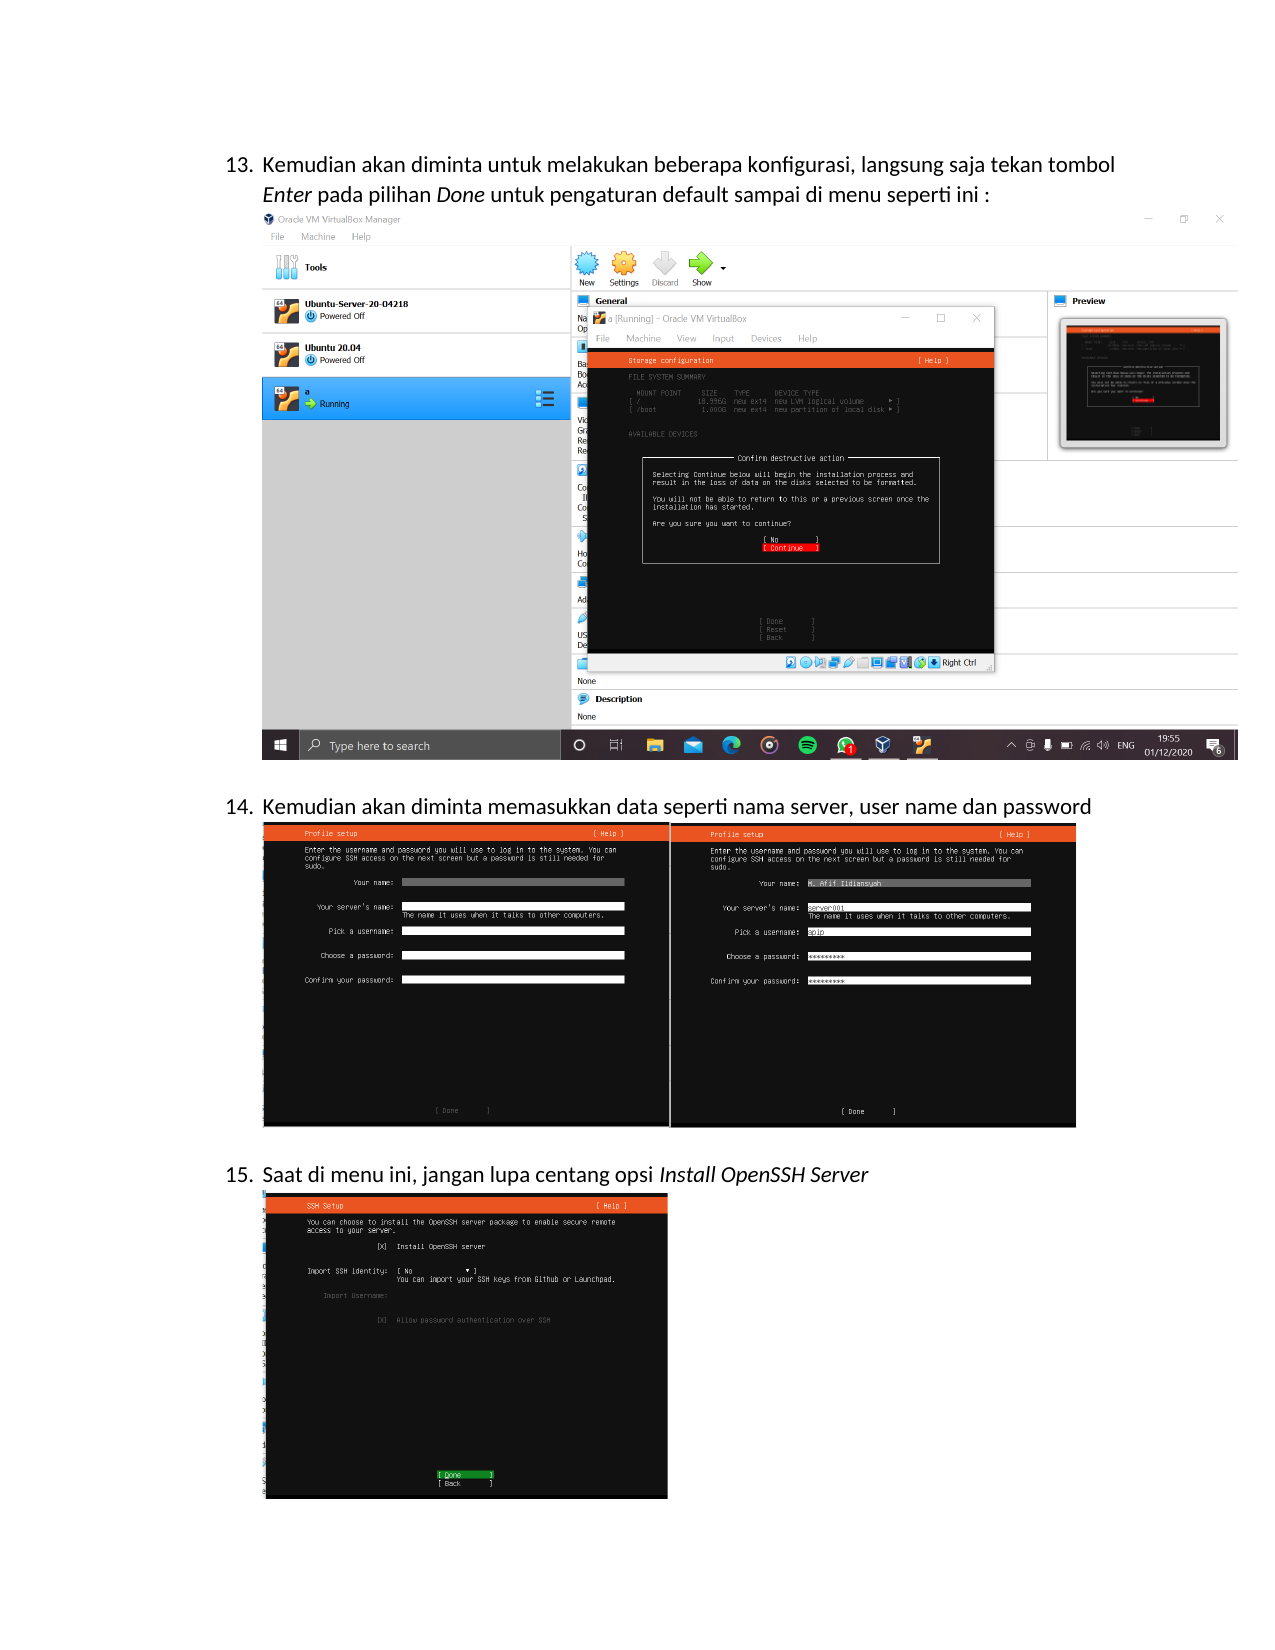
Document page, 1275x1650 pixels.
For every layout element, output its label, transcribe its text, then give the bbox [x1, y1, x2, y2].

picture [262, 210, 1238, 760]
picture [262, 1190, 668, 1499]
list Kemudian akan diminta memasukkan data seperti nama server, user name dan password [225, 792, 1125, 820]
list Saat di menu ini, jangan lupa centang opsi Install OpenSSH Server [225, 1160, 1125, 1188]
picture [262, 822, 1077, 1128]
list Kemudian akan diminta untuk melakukan beberapa konfigurasi, langsung saja tekan tombol Enter pada pilihan Done untuk pengaturan default sampai di menu seperti ini : [225, 150, 1125, 208]
